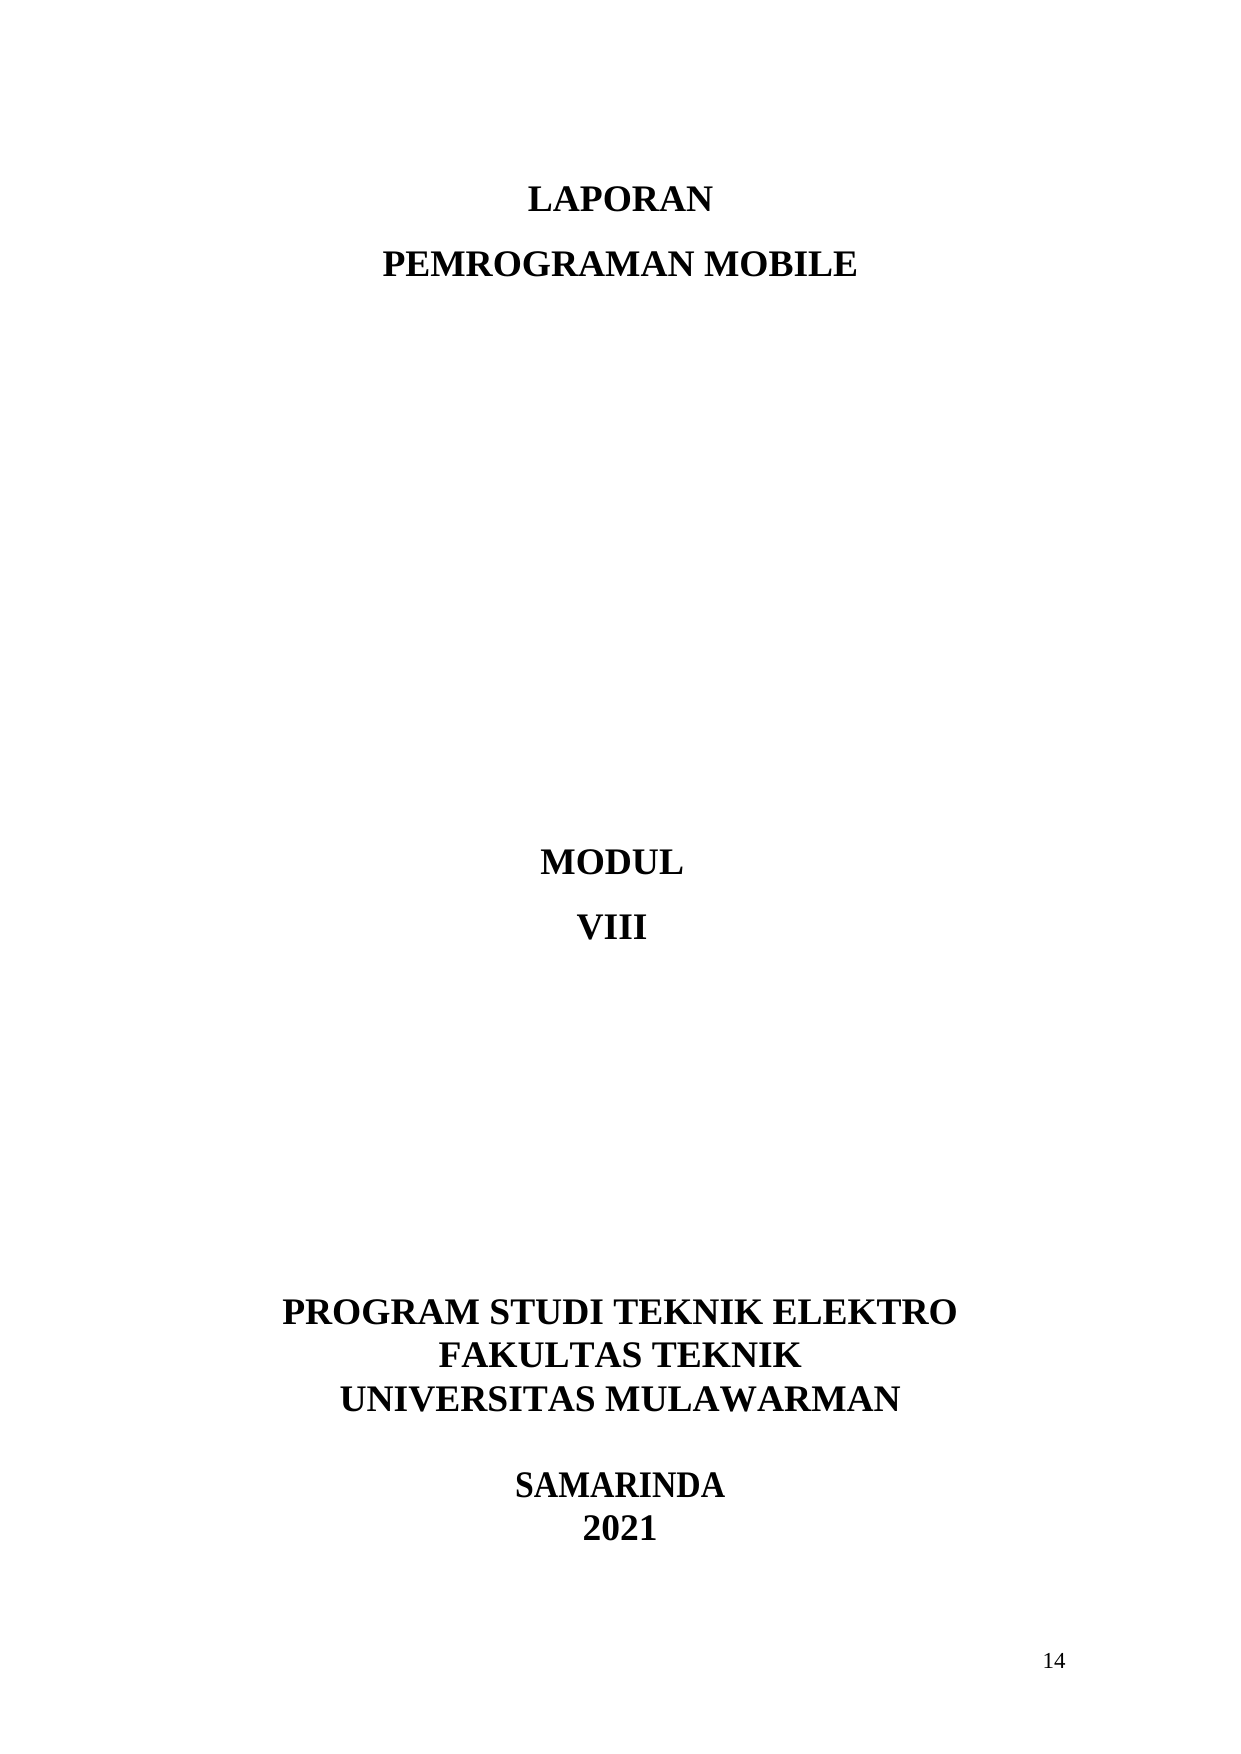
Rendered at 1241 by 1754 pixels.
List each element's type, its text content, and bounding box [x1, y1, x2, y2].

text LAPORAN PEMROGRAMAN MOBILE [382, 177, 858, 285]
text UNIVERSITAS MULAWARMAN [248, 1376, 992, 1419]
subtitle MODUL VIII [523, 840, 700, 947]
text PROGRAM STUDI TEKNIK ELEKTRO FAKULTAS TEKNIK [248, 1290, 992, 1376]
text SAMARINDA 2021 [513, 1462, 727, 1548]
